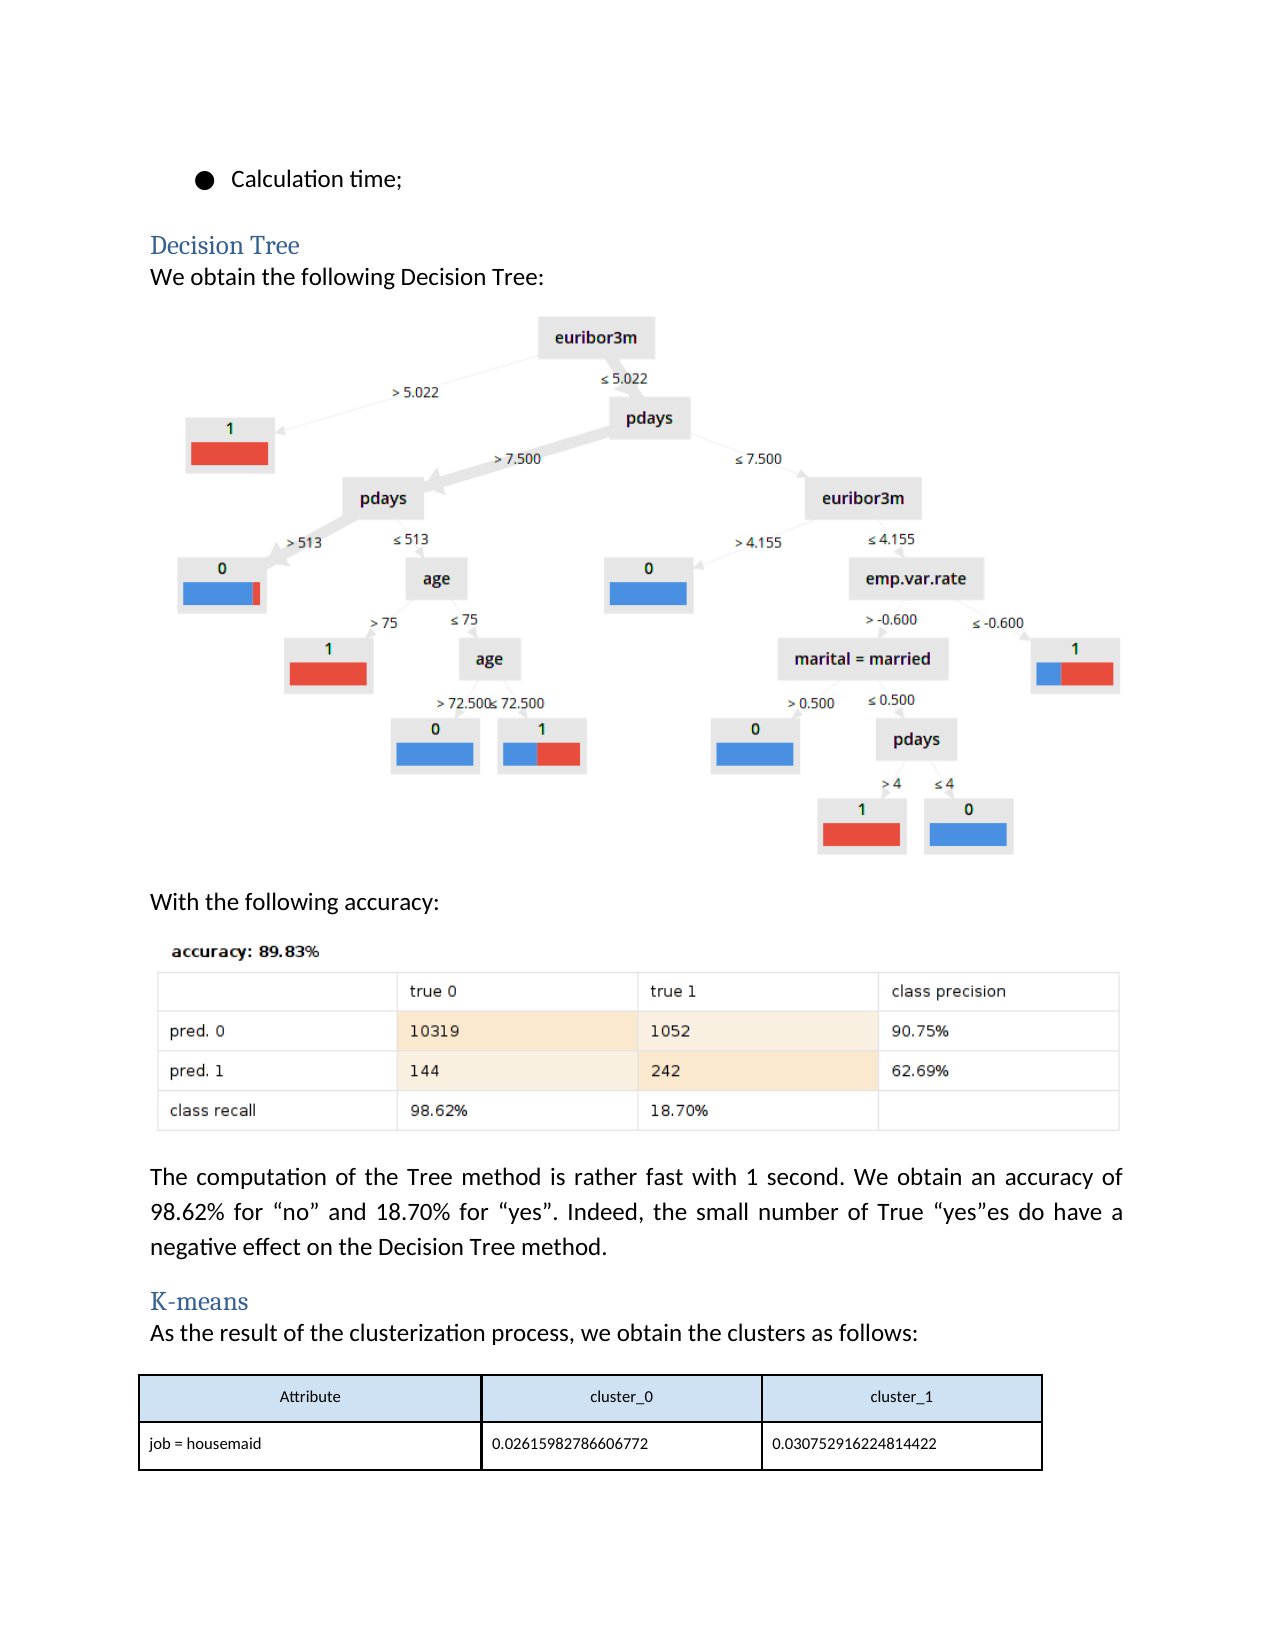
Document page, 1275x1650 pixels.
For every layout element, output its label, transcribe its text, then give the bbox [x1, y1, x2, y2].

list Calculation time; [194, 150, 1125, 201]
table_cell job = housemaid [140, 1423, 480, 1468]
table_header cluster_1 [763, 1376, 1041, 1421]
table_header cluster_0 [483, 1376, 761, 1421]
subtitle K-means [150, 1286, 1125, 1318]
subtitle Decision Tree [150, 230, 1125, 261]
picture [150, 316, 1125, 861]
table_cell 0.030752916224814422 [763, 1423, 1041, 1468]
text With the following accuracy: [150, 886, 1125, 916]
picture [150, 941, 1125, 1136]
table_header Attribute [140, 1376, 480, 1421]
table_cell 0.02615982786606772 [483, 1423, 761, 1468]
text We obtain the following Decision Tree: [150, 261, 1125, 291]
text As the result of the clusterization process, we obtain the clusters as follows: [150, 1318, 1125, 1348]
